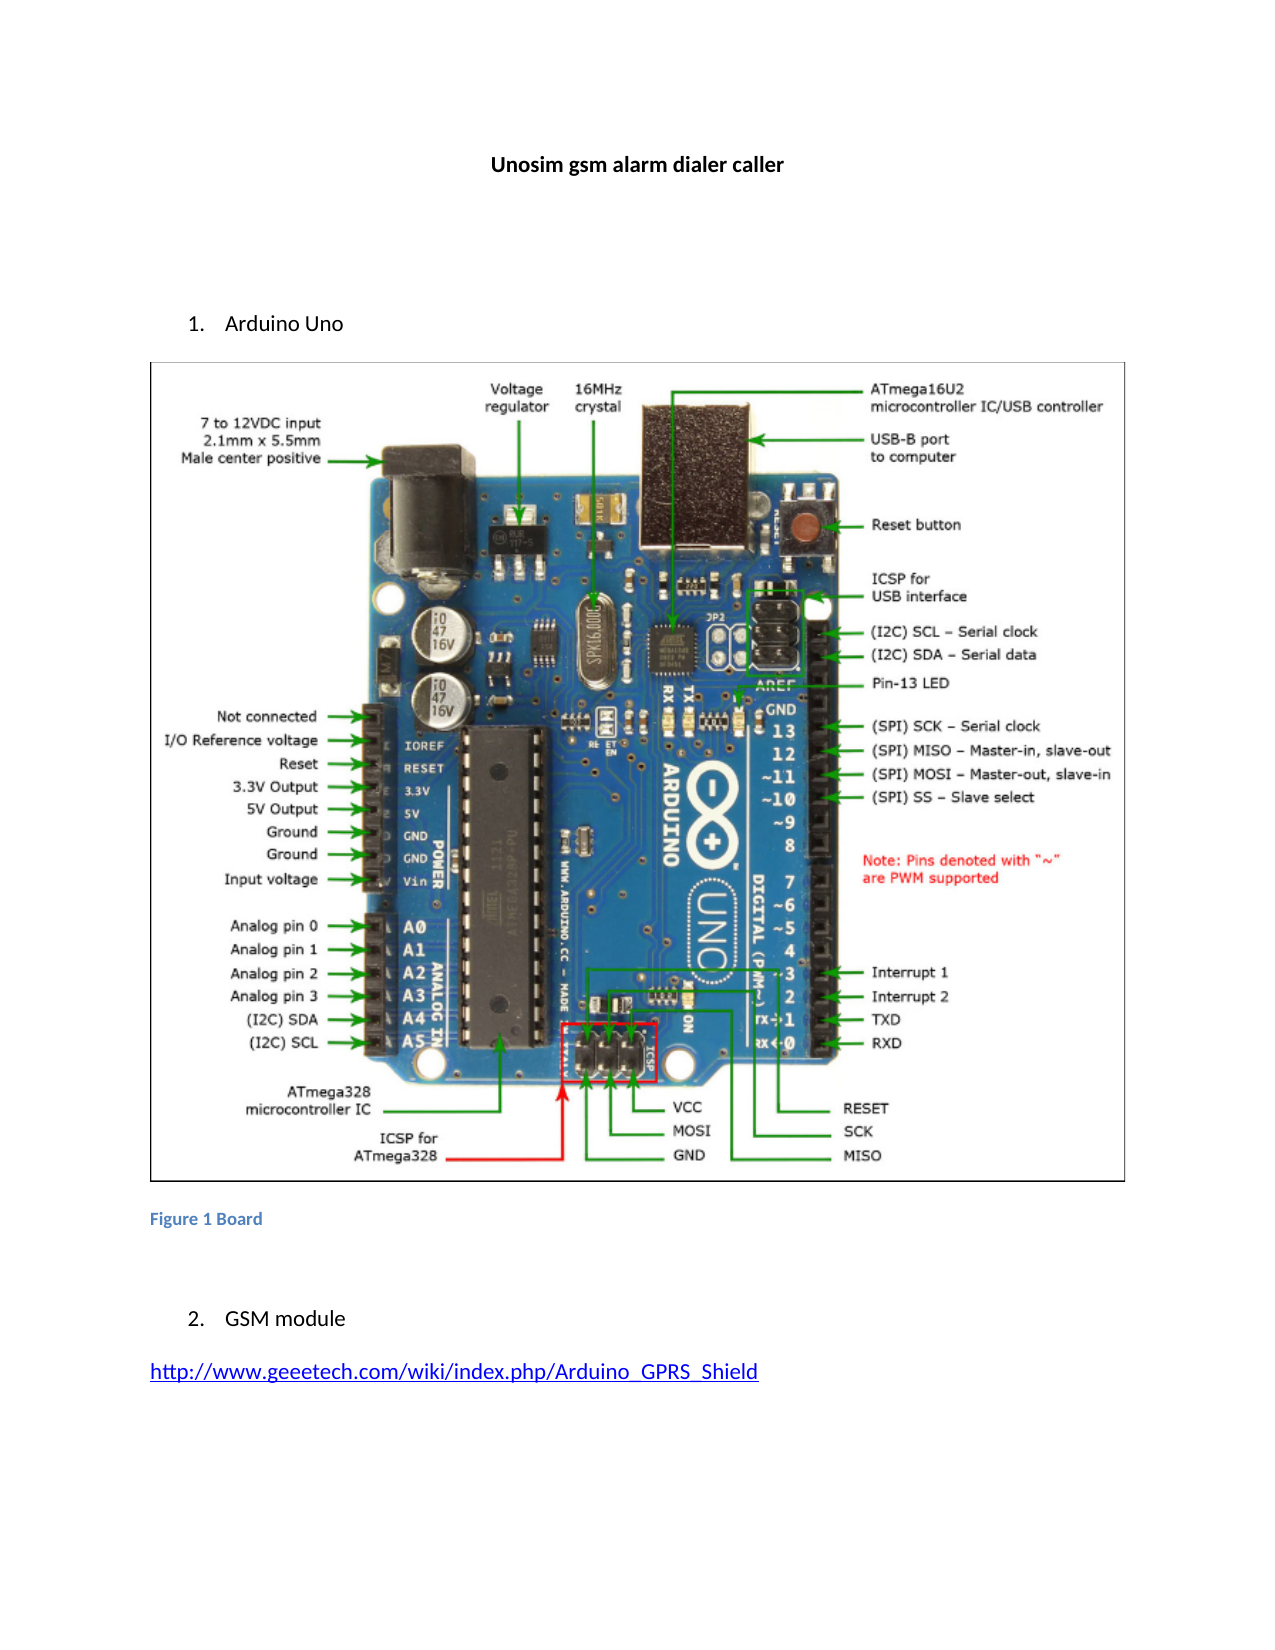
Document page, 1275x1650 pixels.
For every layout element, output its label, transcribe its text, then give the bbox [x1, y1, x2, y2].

list GSM module [187, 1304, 1125, 1332]
list Arduino Uno [187, 309, 1125, 337]
text http://www.geeetech.com/wiki/index.php/Arduino_GPRS_Shield [150, 1357, 1125, 1385]
picture [150, 362, 1125, 1182]
text Figure 1 Board [150, 1207, 1125, 1230]
text Unosim gsm alarm dialer caller [150, 150, 1125, 178]
